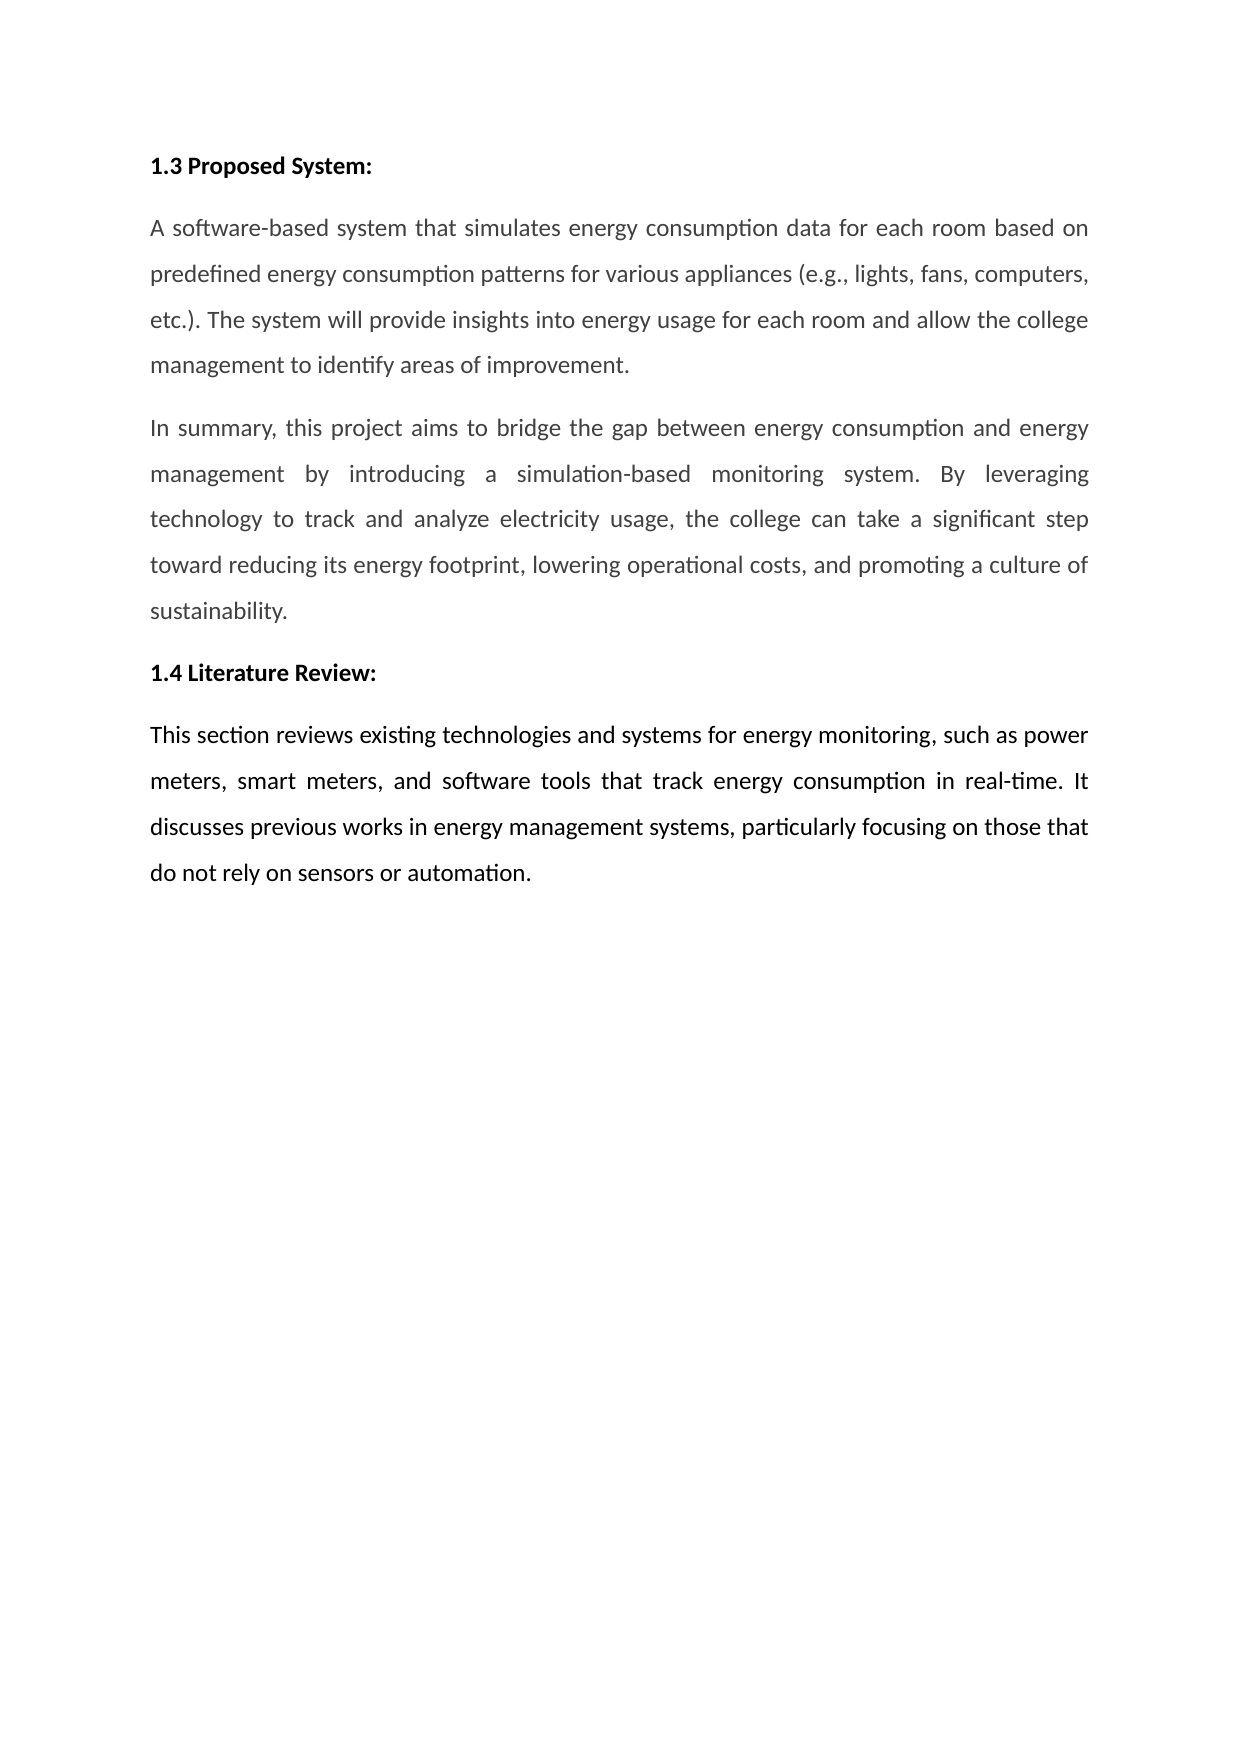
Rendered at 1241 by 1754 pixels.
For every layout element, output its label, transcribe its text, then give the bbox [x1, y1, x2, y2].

text In summary, this project aims to bridge the gap between energy consumption and energy management by introducing a simulation-based monitoring system. By leveraging technology to track and analyze electricity usage, the college can take a significant step toward reducing its energy footprint, lowering operational costs, and promoting a culture of sustainability. [150, 412, 1090, 625]
text 1.3 Proposed System: [150, 150, 1090, 181]
text 1.4 Literature Review: [150, 657, 1090, 688]
text This section reviews existing technologies and systems for energy monitoring, such as power meters, smart meters, and software tools that track energy consumption in real-time. It discusses previous works in energy management systems, particularly focusing on those that do not rely on sensors or automation. [150, 720, 1090, 887]
text A software-based system that simulates energy consumption data for each room based on predefined energy consumption patterns for various appliances (e.g., lights, fans, computers, etc.). The system will provide insights into energy usage for each room and allow the college management to identify areas of improvement. [150, 212, 1090, 380]
